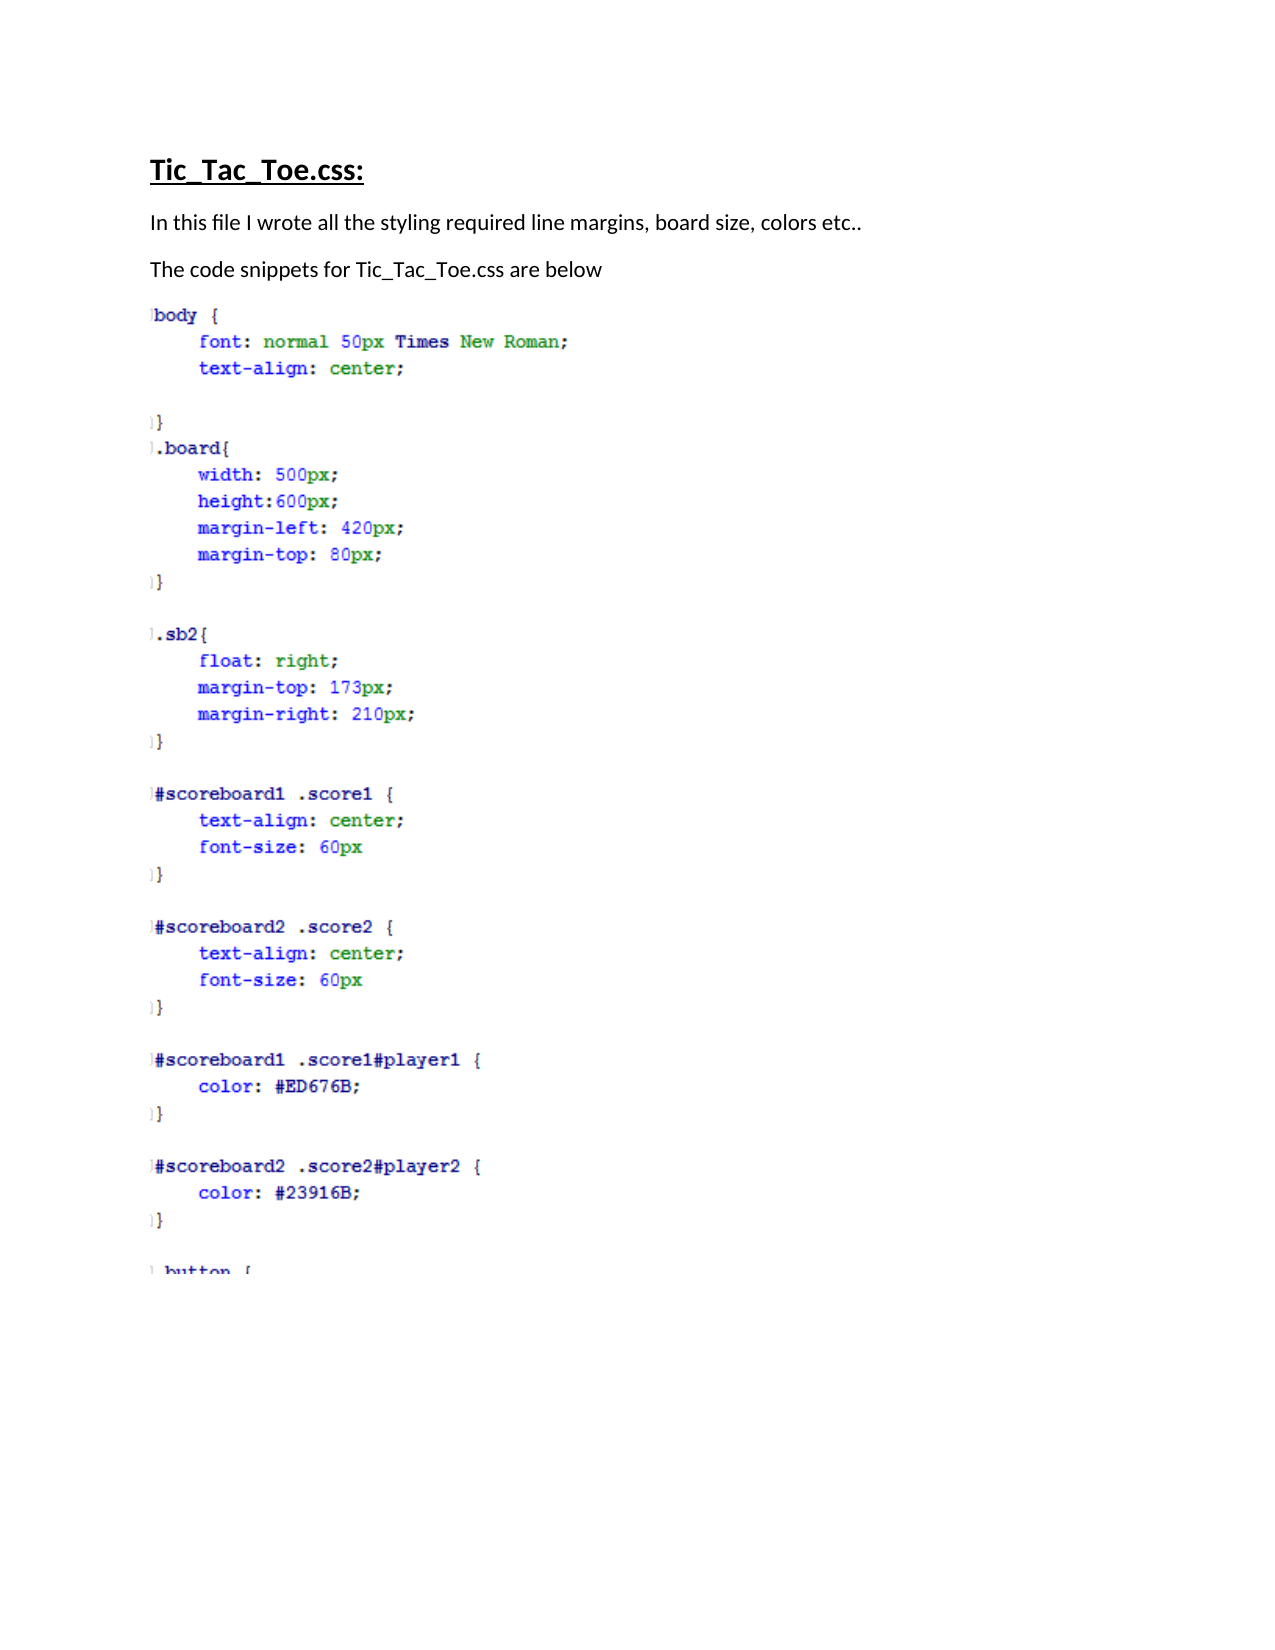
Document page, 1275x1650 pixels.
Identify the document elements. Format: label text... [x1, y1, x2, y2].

text Tic_Tac_Toe.css: [150, 150, 1125, 188]
picture [150, 301, 872, 1274]
text The code snippets for Tic_Tac_Toe.css are below [150, 255, 1125, 283]
text In this file I wrote all the styling required line margins, board size, colors etc.. [150, 208, 1125, 236]
